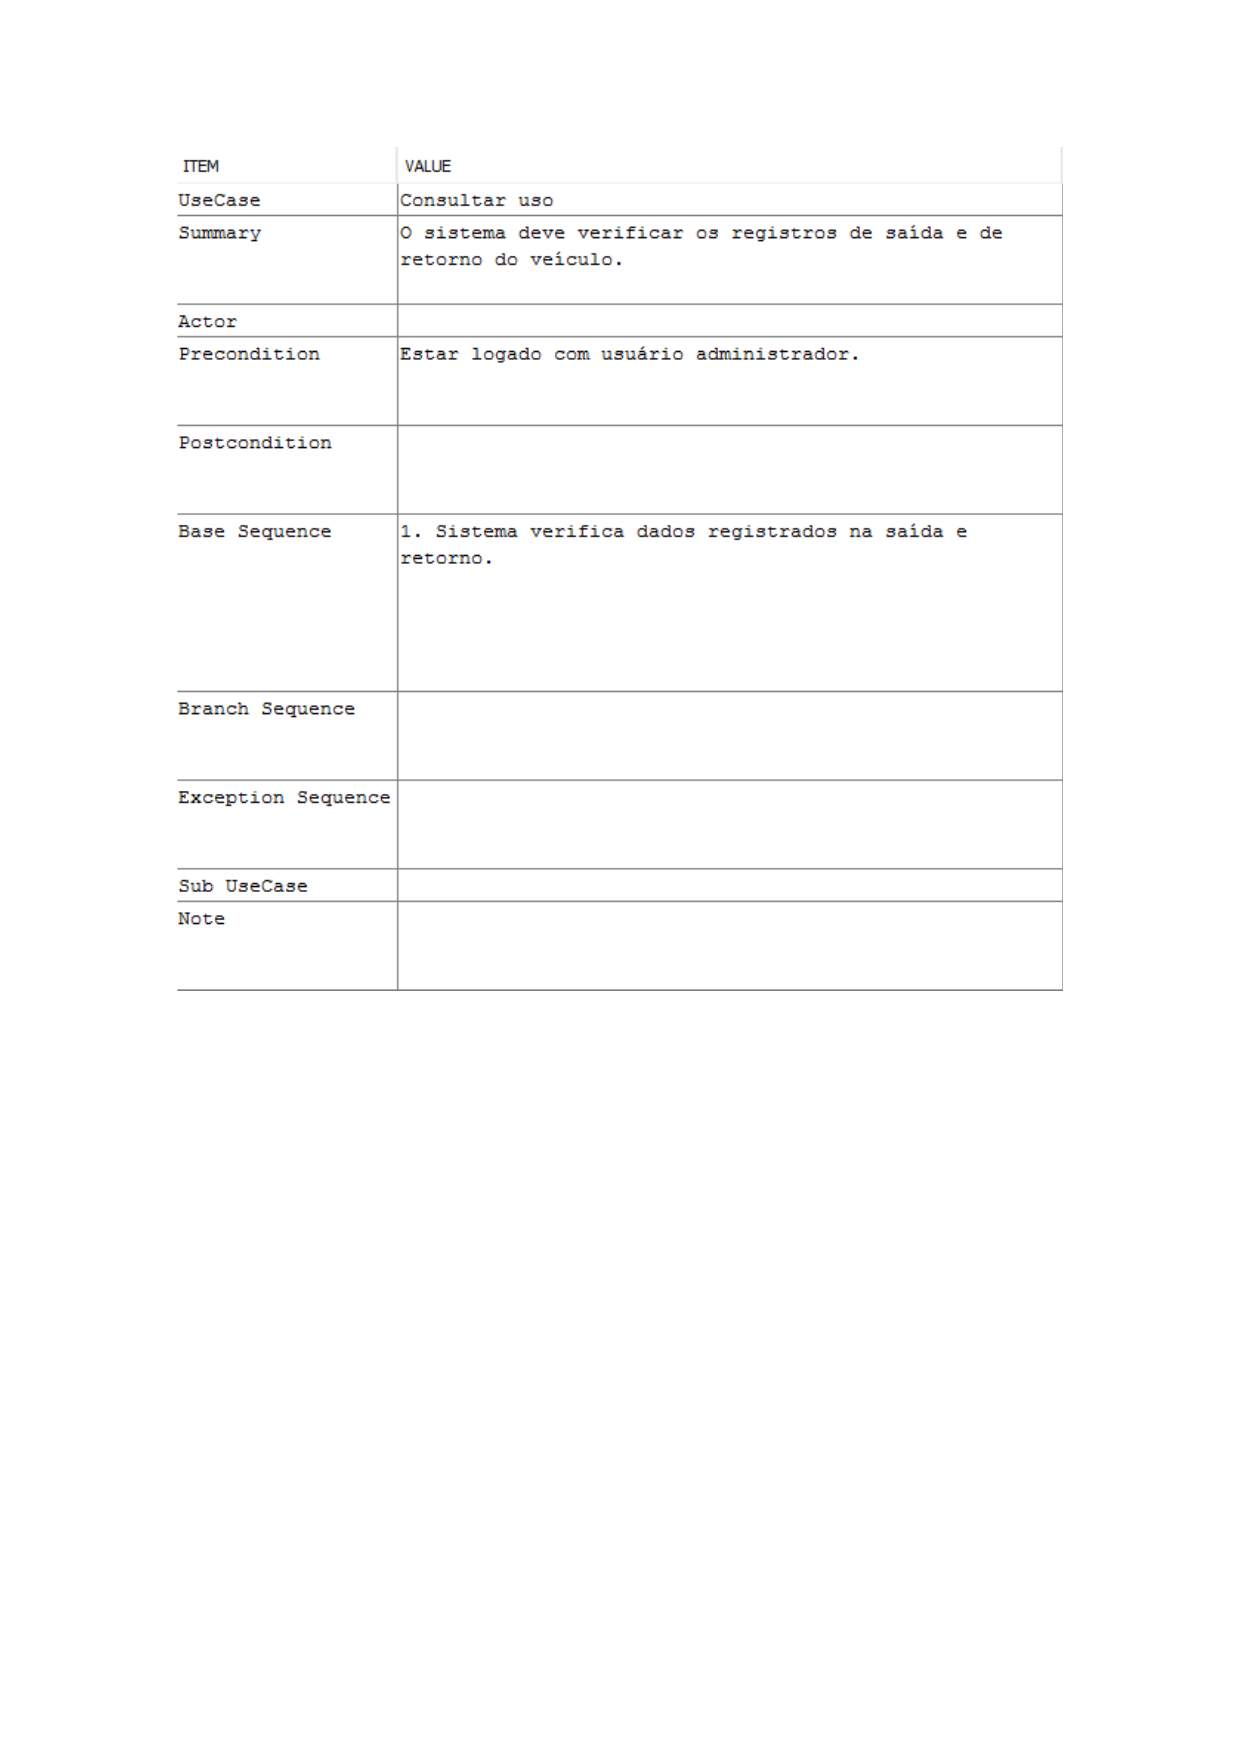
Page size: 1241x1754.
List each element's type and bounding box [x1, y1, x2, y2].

picture [177, 147, 1063, 991]
